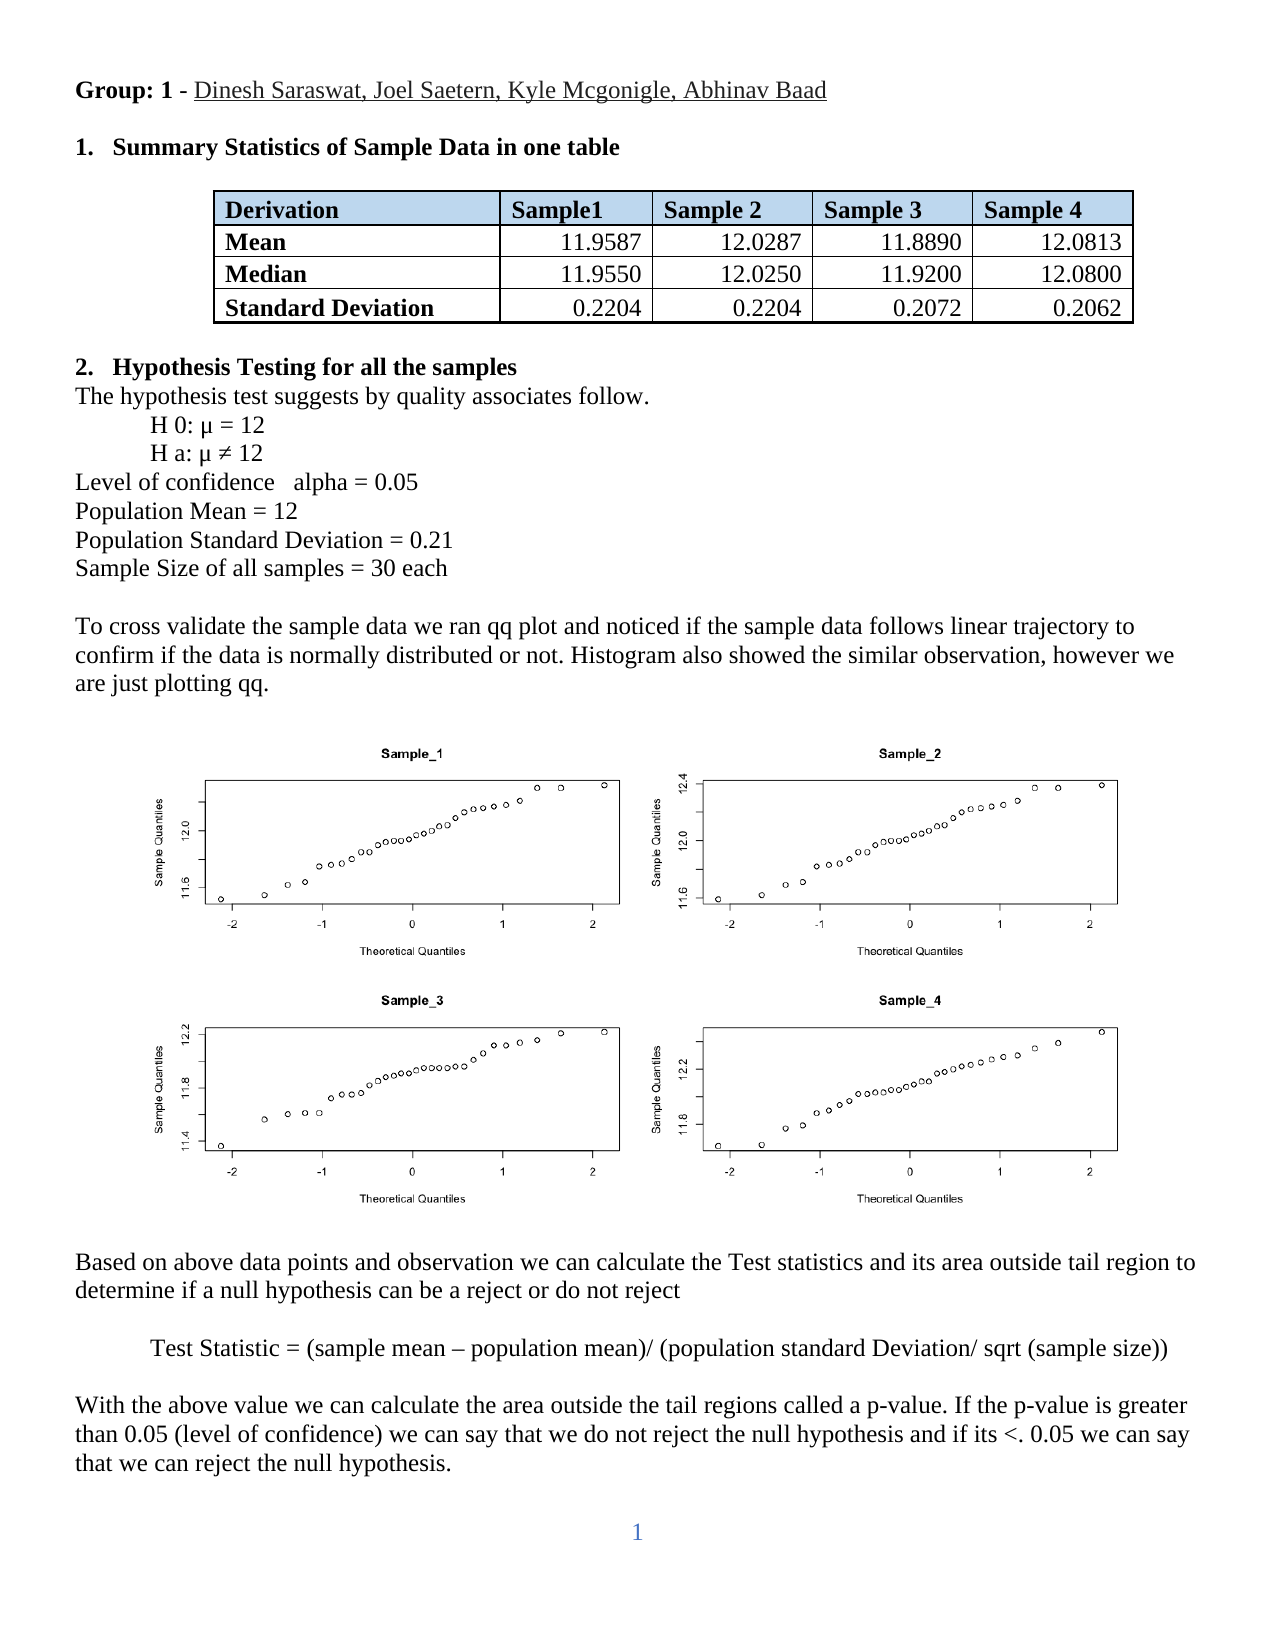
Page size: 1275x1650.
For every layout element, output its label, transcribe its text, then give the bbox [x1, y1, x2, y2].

picture [150, 726, 1145, 1219]
text With the above value we can calculate the area outside the tail regions called a p-value. If the p-value is greater than 0.05 (level of confidence) we can say that we do not reject the null hypothesis and if its <. 0.05 we can say that we can reject the null hypothesis. [75, 1391, 1200, 1477]
table_cell Median [215, 257, 499, 288]
text Population Standard Deviation = 0.21 [75, 525, 1200, 553]
table_cell 0.2204 [501, 289, 652, 321]
table_cell 0.2072 [813, 289, 972, 321]
table_cell 0.2204 [653, 289, 812, 321]
table_cell 11.9587 [501, 226, 652, 256]
text Level of confidence alpha = 0.05 [75, 467, 1200, 496]
text Based on above data points and observation we can calculate the Test statistics and its area outside tail region to determine if a null hypothesis can be a reject or do not reject [75, 1247, 1200, 1304]
table_header Sample 2 [653, 192, 812, 224]
text Group: 1 - Dinesh Saraswat, Joel Saetern, Kyle Mcgonigle, Abhinav Baad [75, 75, 1200, 104]
table_cell 0.2062 [973, 289, 1132, 321]
table_cell 12.0813 [973, 226, 1132, 256]
table_cell 11.9550 [501, 257, 652, 288]
table_header Derivation [215, 192, 499, 224]
text The hypothesis test suggests by quality associates follow. [75, 381, 1200, 410]
list Hypothesis Testing for all the samples [75, 352, 1200, 381]
text To cross validate the sample data we ran qq plot and noticed if the sample data follows linear trajectory to confirm if the data is normally distributed or not. Histogram also showed the similar observation, however we are just plotting qq. [75, 611, 1200, 697]
table_cell 12.0800 [973, 257, 1132, 288]
table_cell 12.0250 [653, 257, 812, 288]
table_cell 11.8890 [813, 226, 972, 256]
list Summary Statistics of Sample Data in one table [75, 132, 1200, 161]
table_cell Standard Deviation [215, 289, 499, 321]
table_cell Mean [215, 226, 499, 256]
text H 0: μ = 12 [75, 410, 1200, 438]
table_cell 11.9200 [813, 257, 972, 288]
table_header Sample 4 [973, 192, 1132, 224]
text Test Statistic = (sample mean – population mean)/ (population standard Deviation/ sqrt (sample size)) [150, 1333, 1200, 1362]
table_header Sample1 [501, 192, 652, 224]
text Population Mean = 12 [75, 496, 1200, 525]
text Sample Size of all samples = 30 each [75, 553, 1200, 582]
text H a: μ ≠ 12 [75, 438, 1200, 467]
table_cell 12.0287 [653, 226, 812, 256]
table_header Sample 3 [813, 192, 972, 224]
